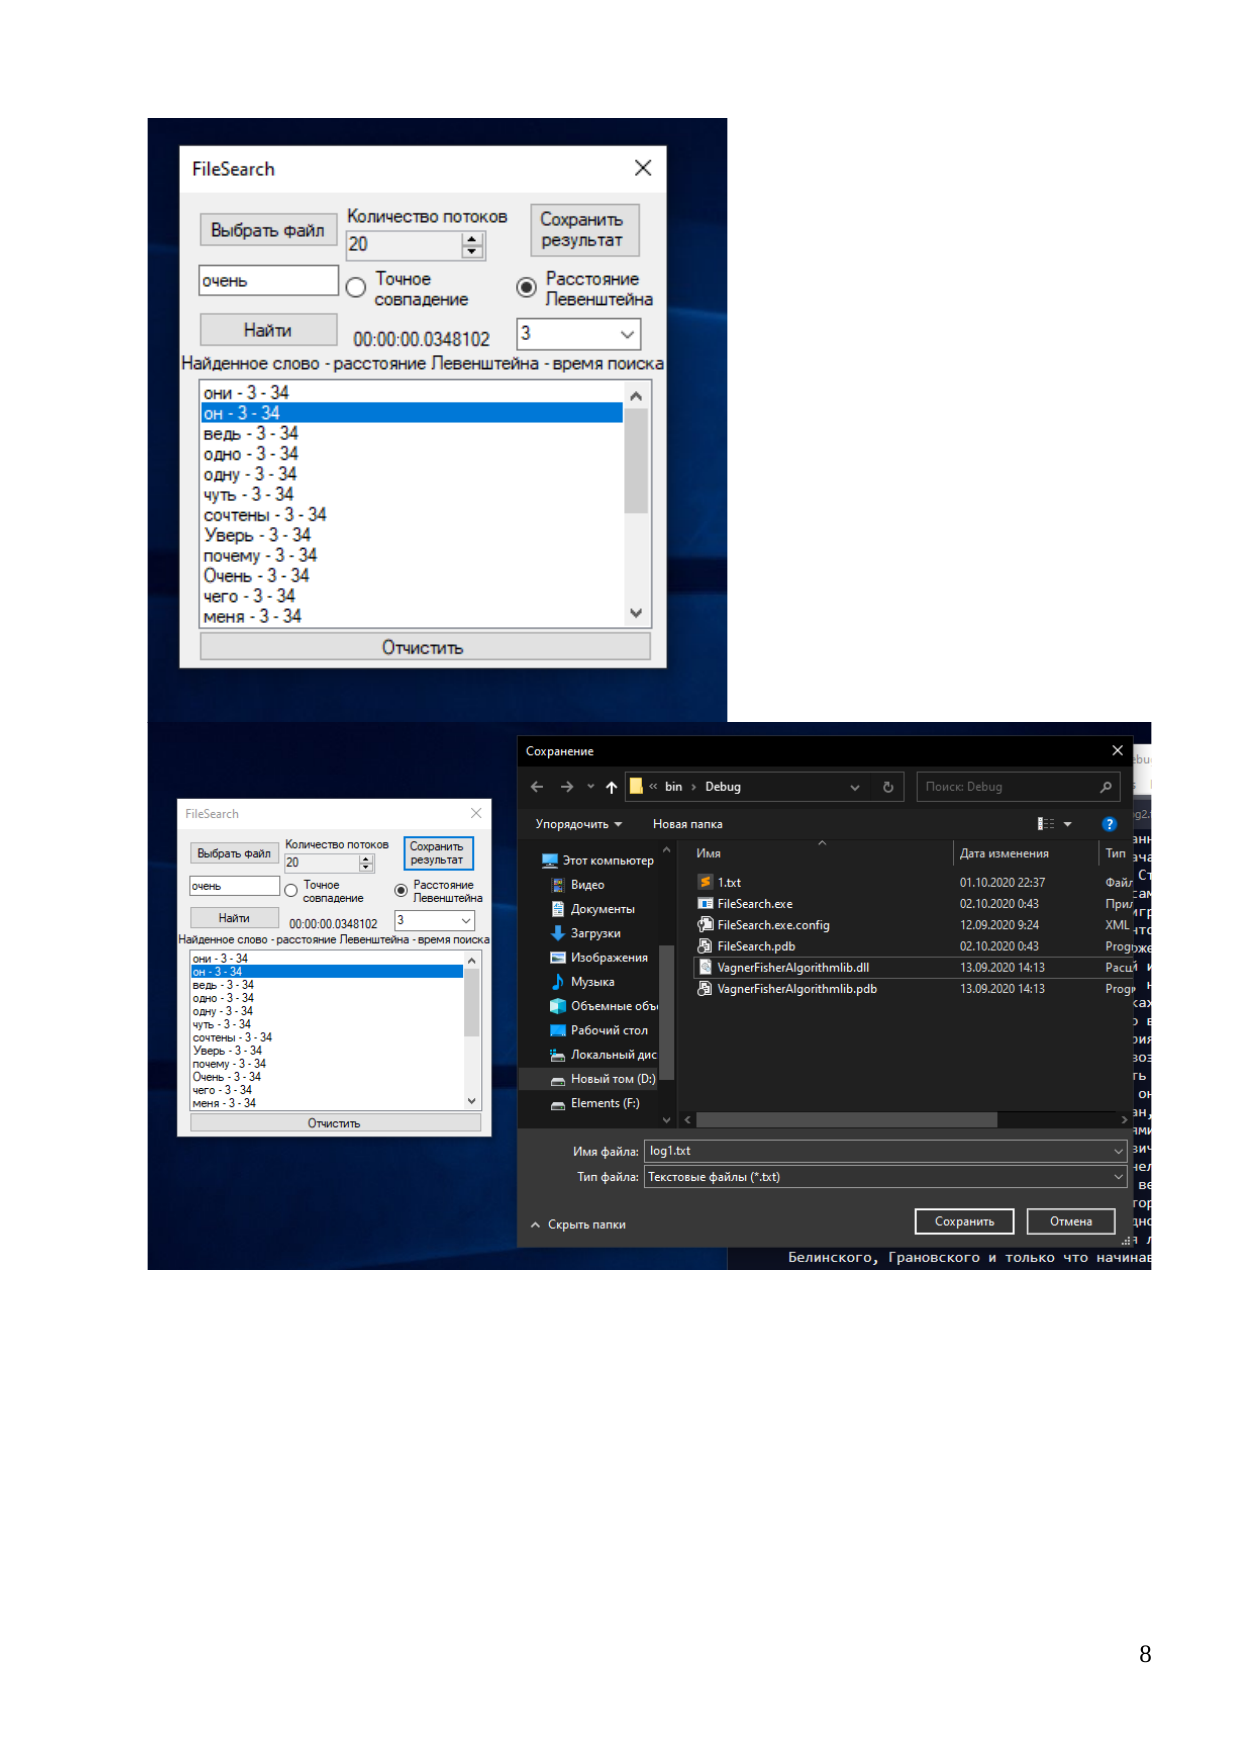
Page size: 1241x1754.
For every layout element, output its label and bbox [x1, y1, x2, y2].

picture [147, 118, 1152, 1270]
